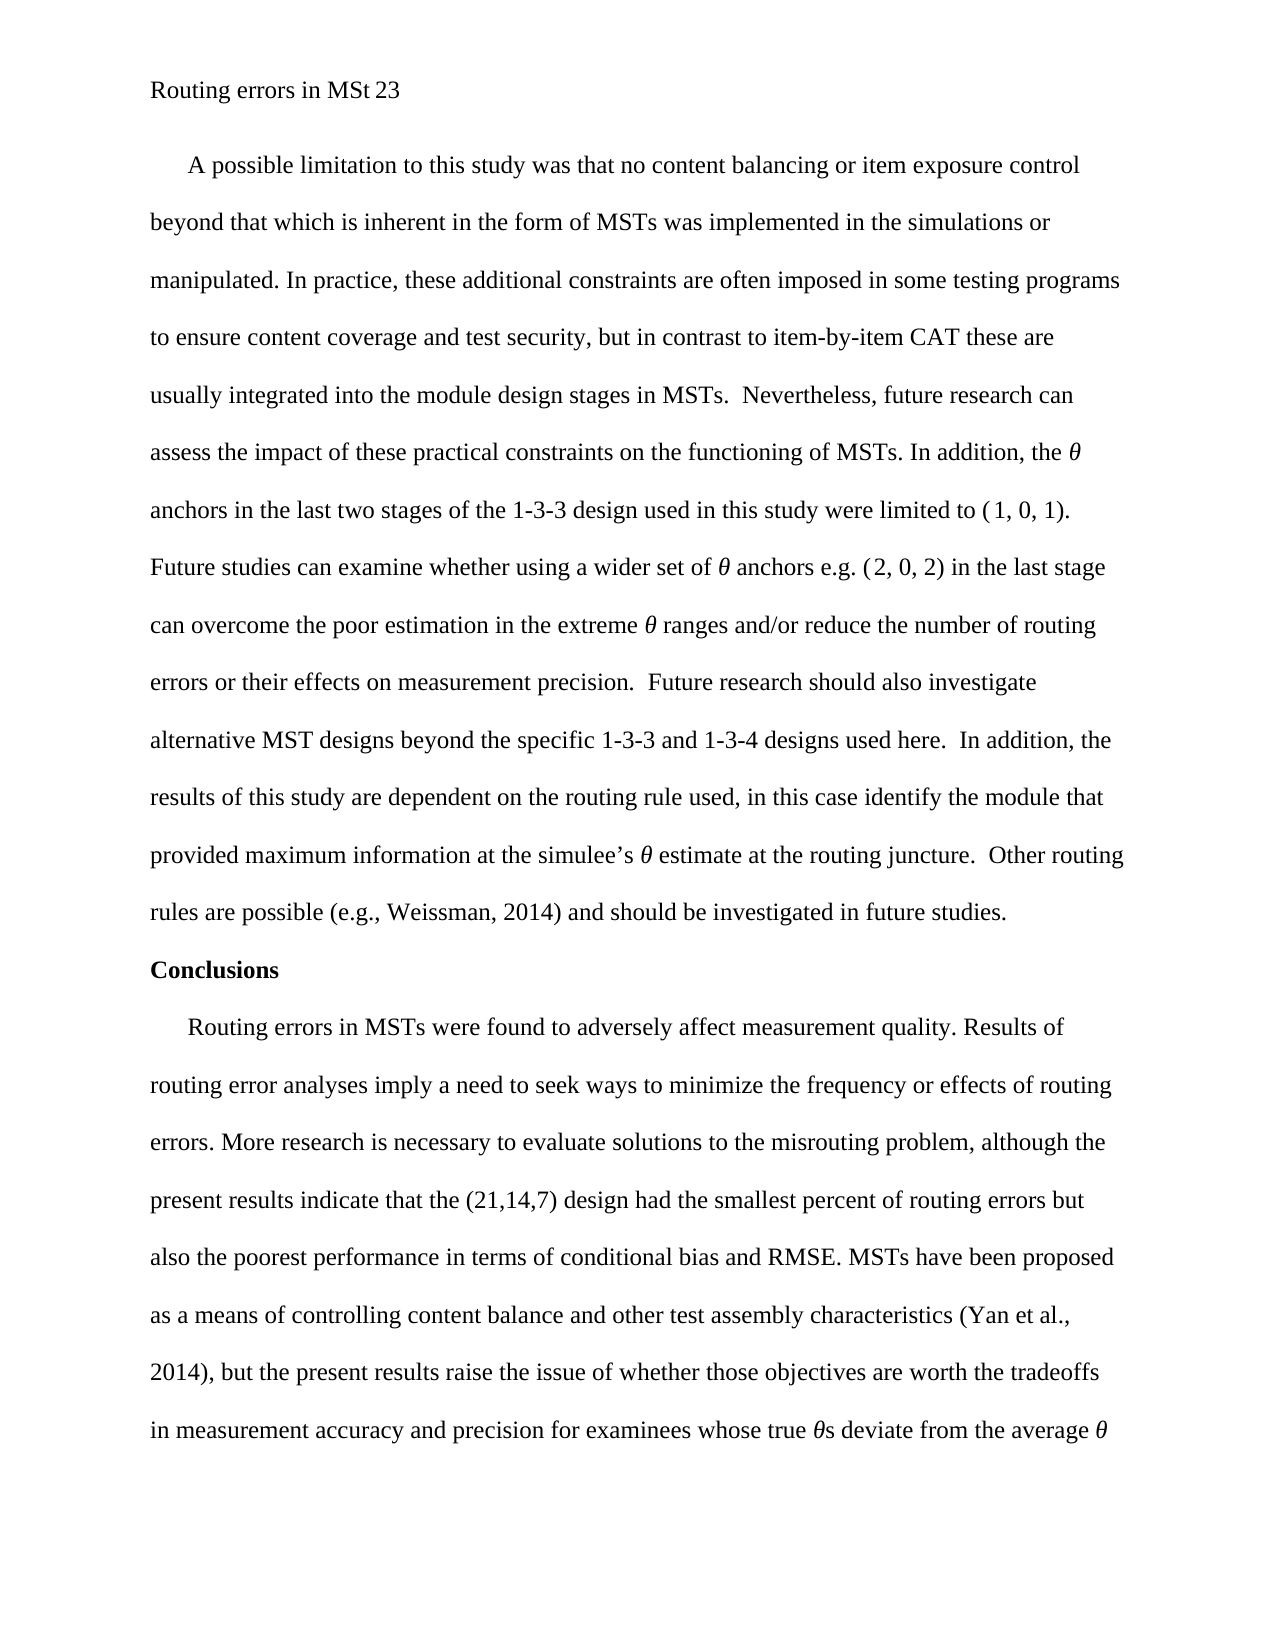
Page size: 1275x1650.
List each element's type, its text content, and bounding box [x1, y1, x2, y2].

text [150, 1012, 1125, 1444]
text A possible limitation to this study was that no content balancing or item exposure control beyond that which is inherent in the form of MSTs was implemented in the simulations or manipulated. In practice, these additional constraints are often imposed in some testing programs to ensure content coverage and test security, but in contrast to item-by-item CAT these are usually integrated into the module design stages in MSTs. Nevertheless, future research can assess the impact of these practical constraints on the functioning of MSTs. In addition, the θ anchors in the last two stages of the 1-3-3 design used in this study were limited to (1, 0, 1). Future studies can examine whether using a wider set of θ anchors e.g. (2, 0, 2) in the last stage can overcome the poor estimation in the extreme θ ranges and/or reduce the number of routing errors or their effects on measurement precision. Future research should also investigate alternative MST designs beyond the specific 1-3-3 and 1-3-4 designs used here. In addition, the results of this study are dependent on the routing rule used, in this case identify the module that provided maximum information at the simulee’s θ estimate at the routing juncture. Other routing rules are possible (e.g., Weissman, 2014) and should be investigated in future studies. [150, 150, 1125, 926]
text Conclusions [150, 955, 1125, 984]
